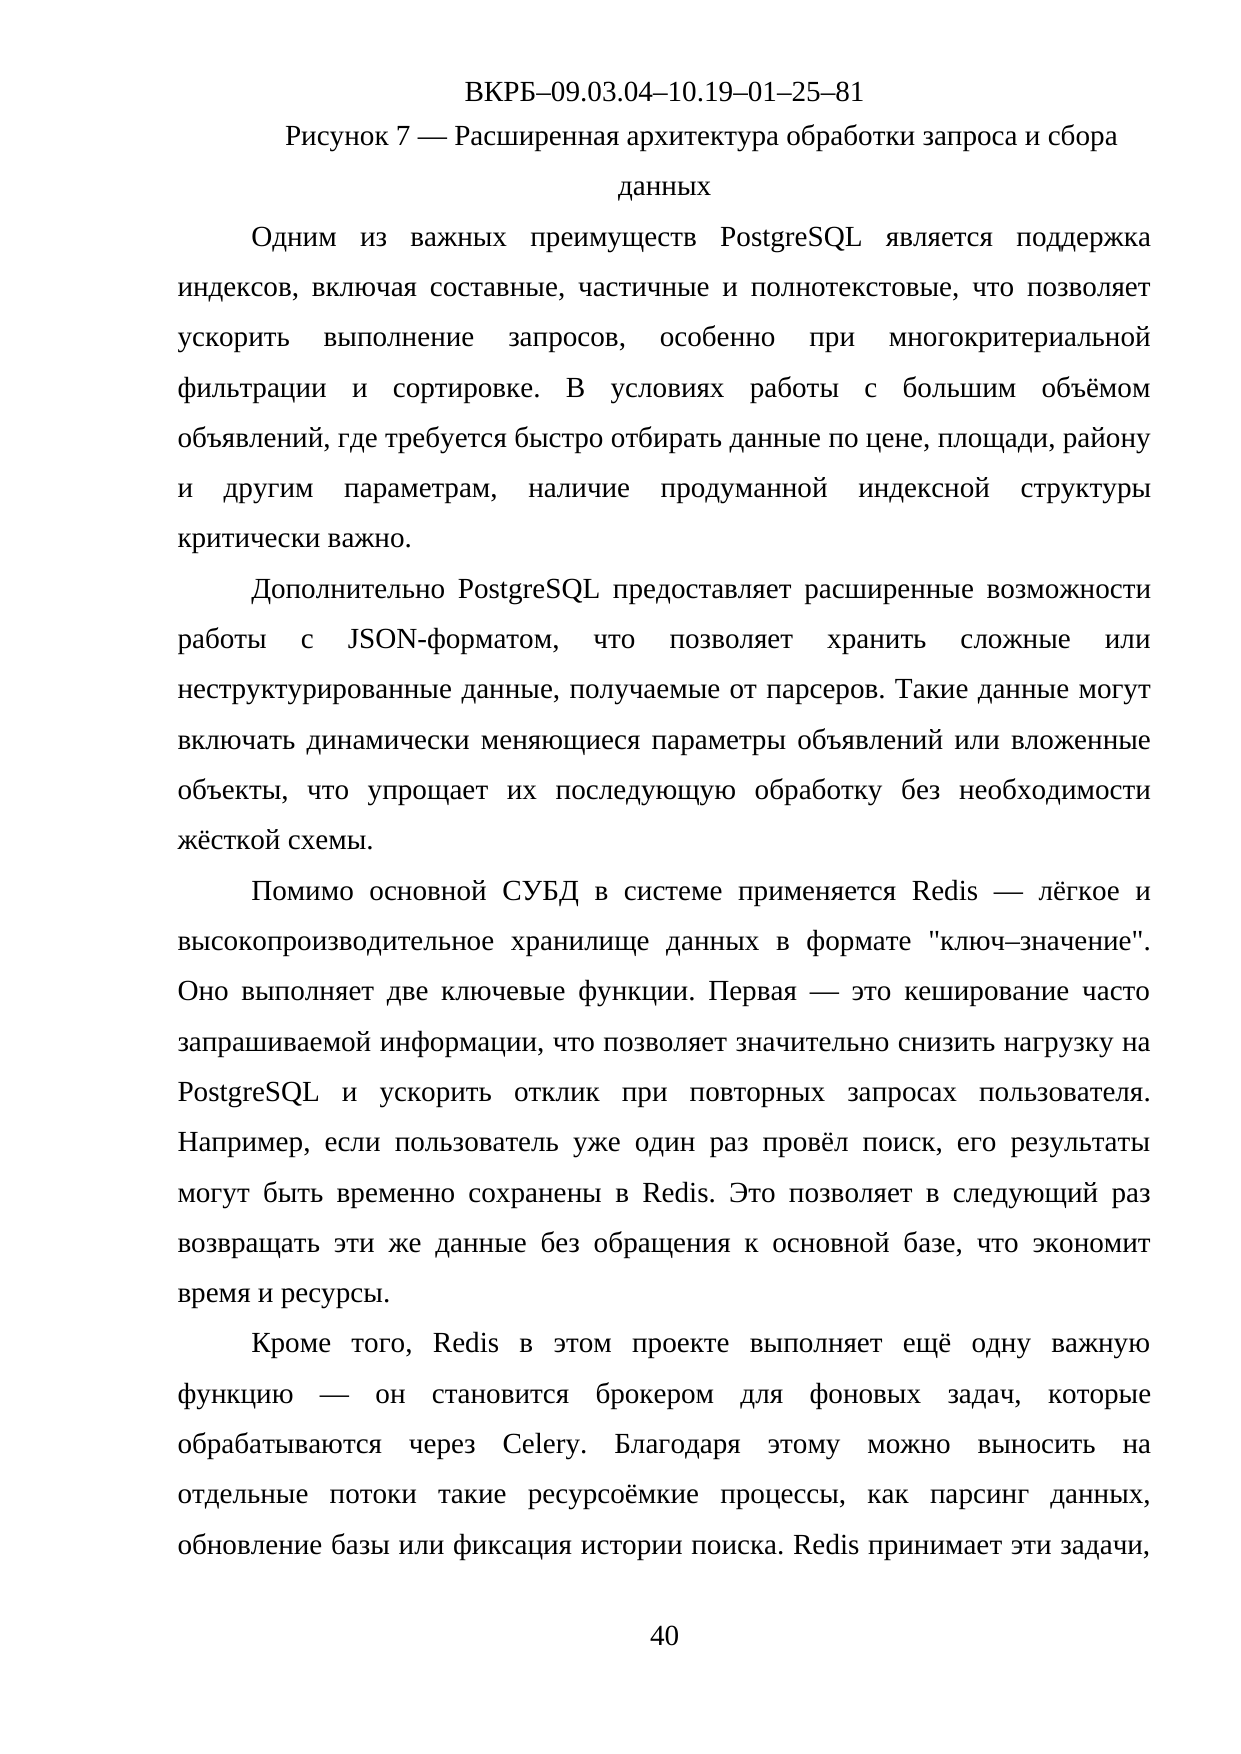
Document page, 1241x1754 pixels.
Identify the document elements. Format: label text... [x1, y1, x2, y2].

text Помимо основной СУБД в системе применяется Redis — лёгкое и высокопроизводительное хранилище данных в формате "ключ–значение". Оно выполняет две ключевые функции. Первая — это кеширование часто запрашиваемой информации, что позволяет значительно снизить нагрузку на PostgreSQL и ускорить отклик при повторных запросах пользователя. Например, если пользователь уже один раз провёл поиск, его результаты могут быть временно сохранены в Redis. Это позволяет в следующий раз возвращать эти же данные без обращения к основной базе, что экономит время и ресурсы. [177, 873, 1152, 1309]
text Одним из важных преимуществ PostgreSQL является поддержка индексов, включая составные, частичные и полнотекстовые, что позволяет ускорить выполнение запросов, особенно при многокритериальной фильтрации и сортировке. В условиях работы с большим объёмом объявлений, где требуется быстро отбирать данные по цене, площади, району и другим параметрам, наличие продуманной индексной структуры критически важно. [177, 219, 1152, 554]
text Дополнительно PostgreSQL предоставляет расширенные возможности работы с JSON-форматом, что позволяет хранить сложные или неструктурированные данные, получаемые от парсеров. Такие данные могут включать динамически меняющиеся параметры объявлений или вложенные объекты, что упрощает их последующую обработку без необходимости жёсткой схемы. [177, 571, 1152, 856]
text Рисунок 7 — Расширенная архитектура обработки запроса и сбора данных [177, 118, 1152, 202]
